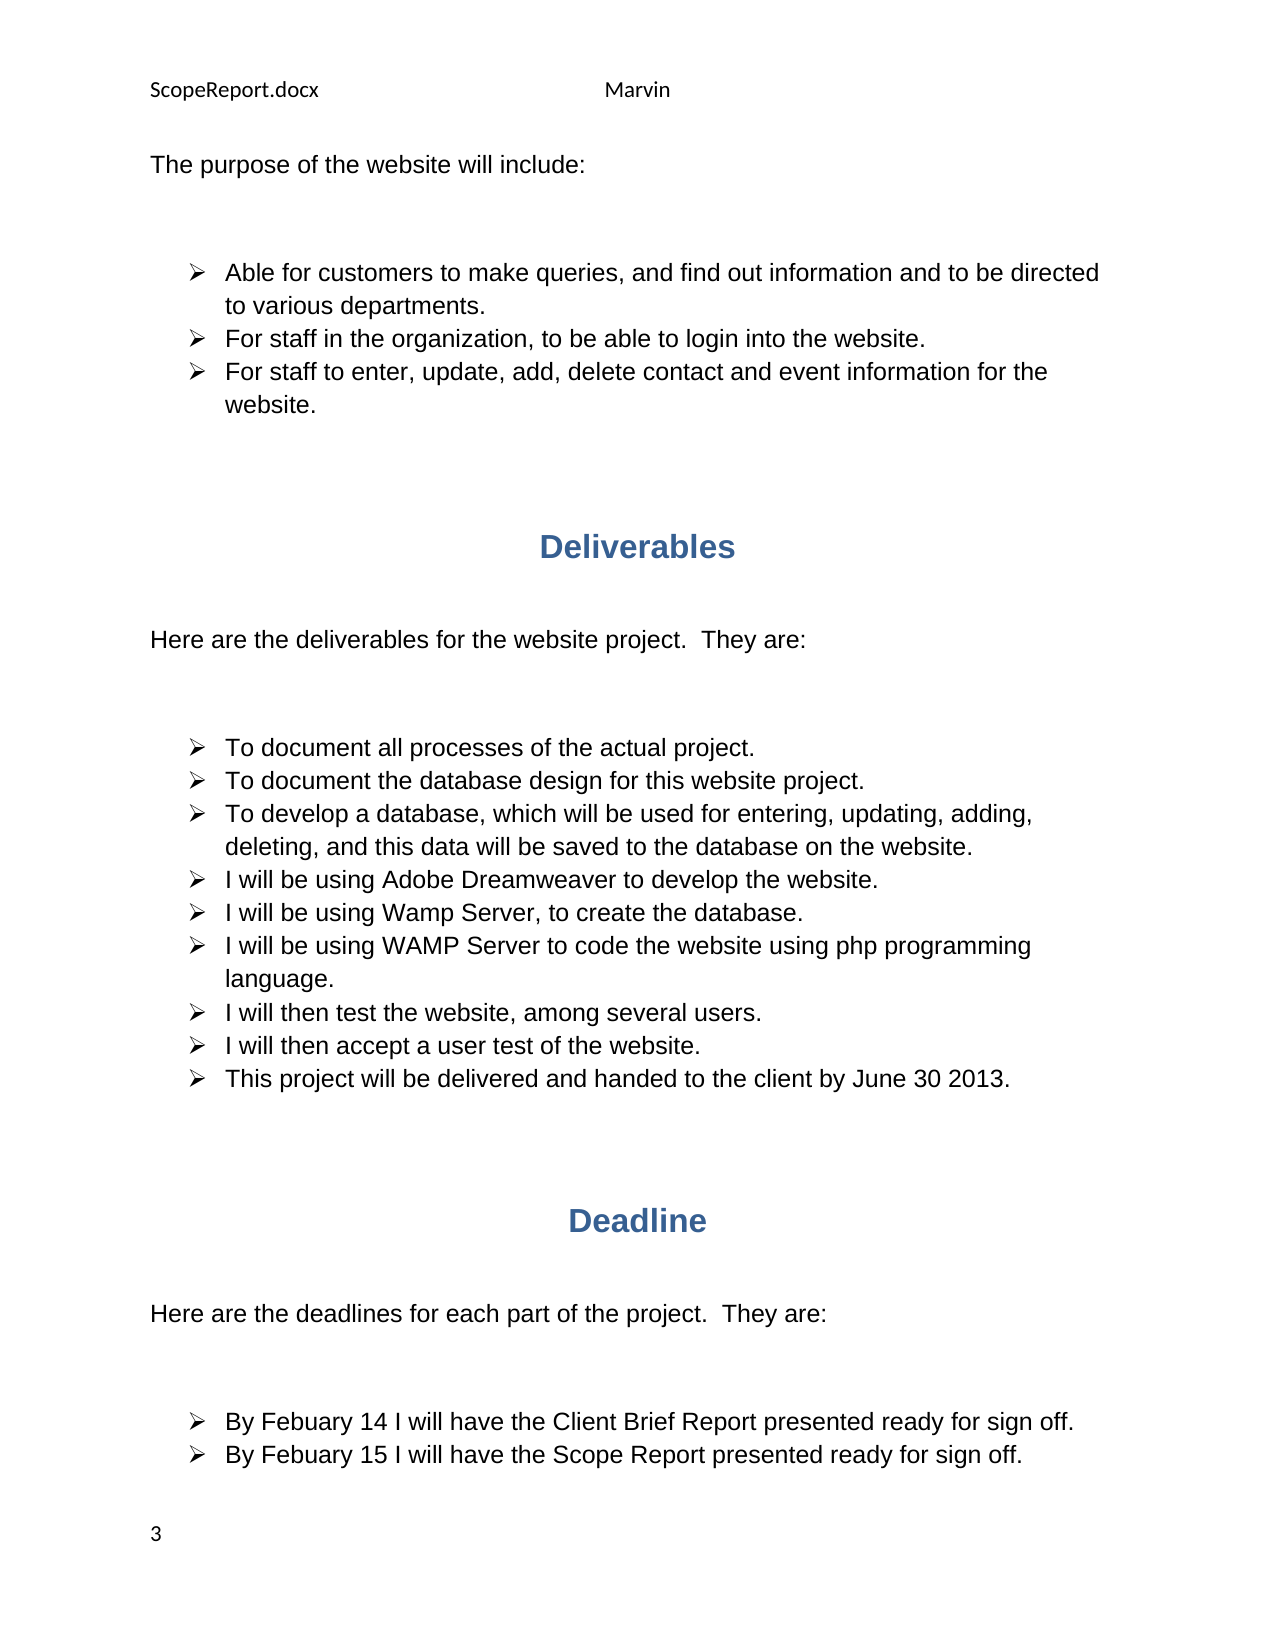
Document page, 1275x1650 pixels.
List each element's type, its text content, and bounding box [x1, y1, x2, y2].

list This project will be delivered and handed to the client by June 30 2013. [187, 1064, 1125, 1093]
list For staff in the organization, to be able to login into the website. [187, 324, 1125, 353]
list I will then accept a user test of the website. [187, 1031, 1125, 1059]
list By Febuary 14 I will have the Client Brief Report presented ready for sign off. [187, 1406, 1125, 1435]
subtitle Deadline [150, 1201, 1125, 1239]
list To document the database design for this website project. [187, 766, 1125, 795]
text Here are the deliverables for the website project. They are: [150, 625, 1125, 654]
list To document all processes of the actual project. [187, 733, 1125, 762]
text The purpose of the website will include: [150, 150, 1125, 179]
list Able for customers to make queries, and find out information and to be directed to various departments. [187, 258, 1125, 319]
list I will be using Adobe Dreamweaver to develop the website. [187, 865, 1125, 894]
list For staff to enter, update, add, delete contact and event information for the website. [187, 357, 1125, 419]
list I will be using WAMP Server to code the website using php programming language. [187, 931, 1125, 993]
list To develop a database, which will be used for entering, updating, adding, deleting, and this data will be saved to the database on the website. [187, 799, 1125, 861]
list I will then test the website, among several users. [187, 997, 1125, 1026]
text Here are the deadlines for each part of the project. They are: [150, 1299, 1125, 1327]
list By Febuary 15 I will have the Scope Report presented ready for sign off. [187, 1439, 1125, 1468]
subtitle Deliverables [150, 527, 1125, 565]
list I will be using Wamp Server, to create the database. [187, 898, 1125, 927]
